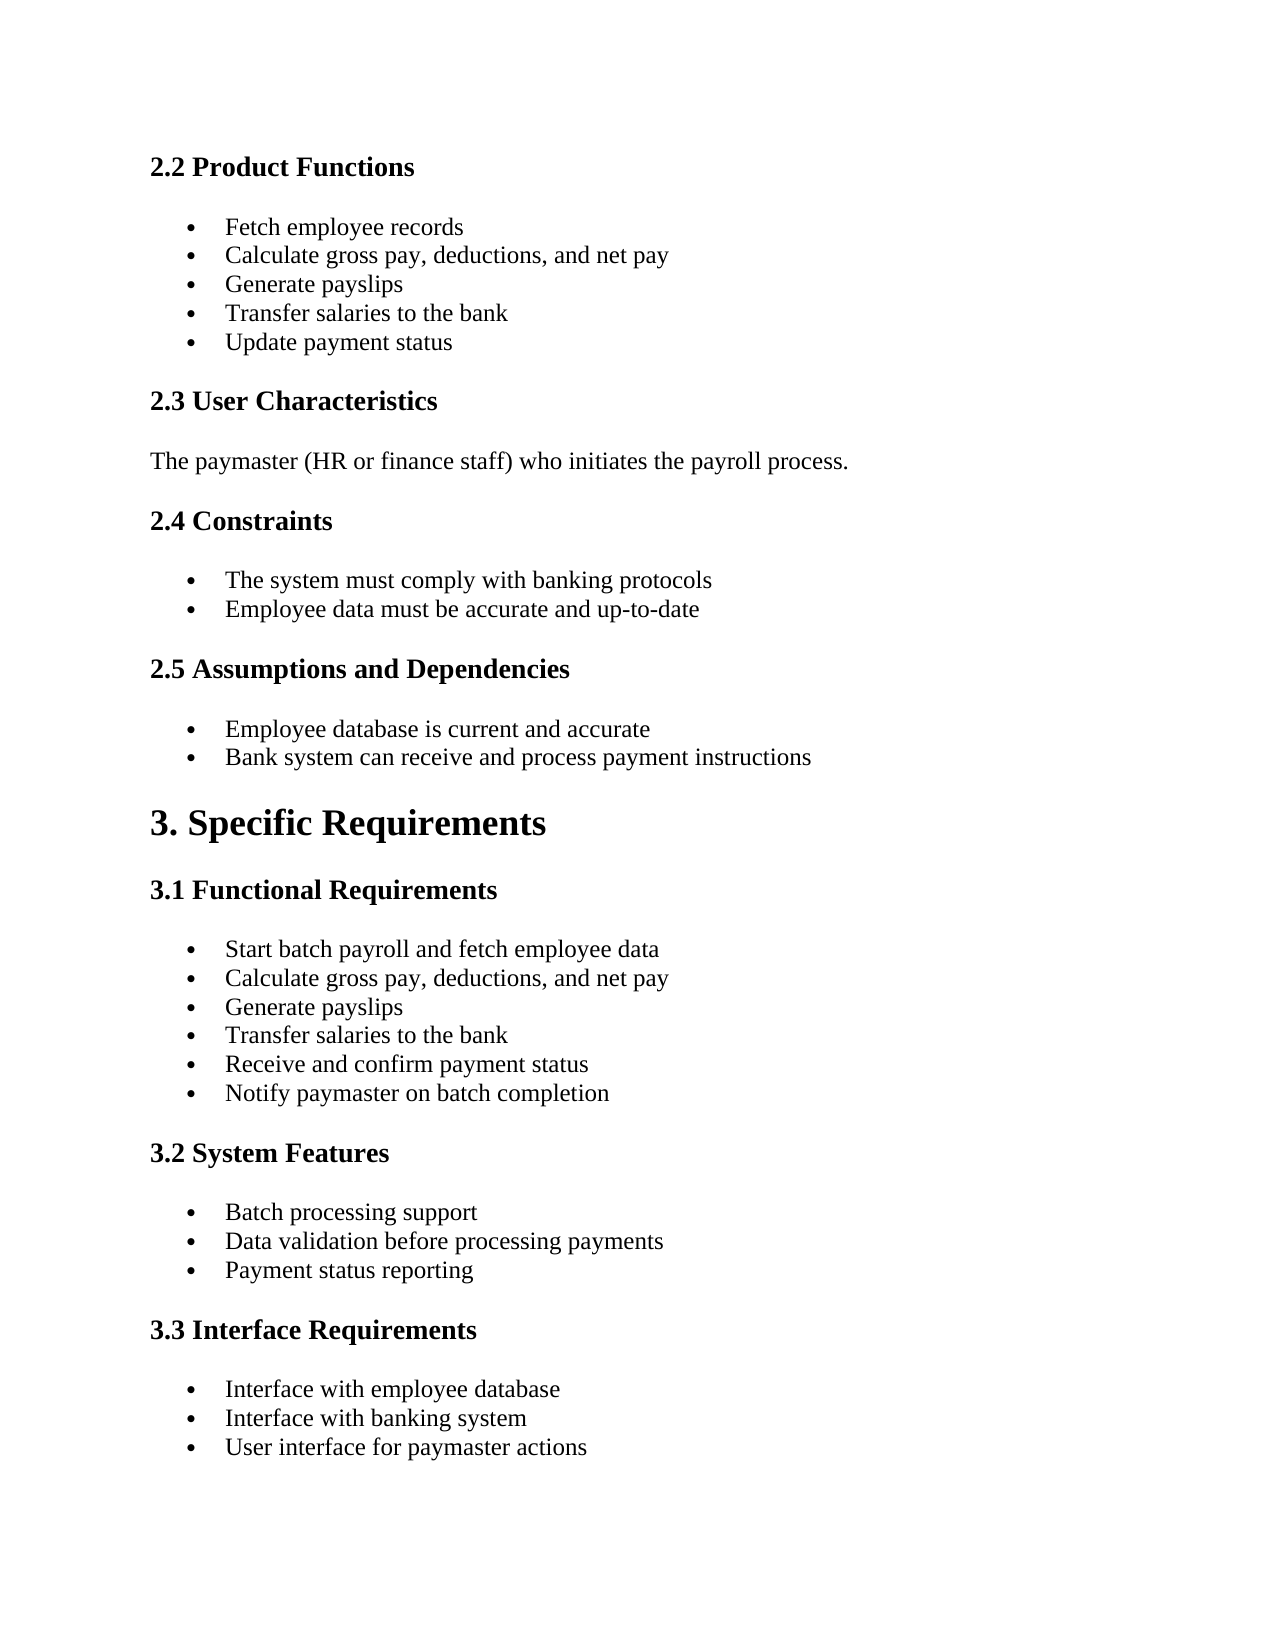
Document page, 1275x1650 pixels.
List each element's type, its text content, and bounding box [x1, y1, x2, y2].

list Interface with banking system [187, 1403, 1125, 1432]
list Generate payslips [187, 269, 1125, 298]
list Notify paymaster on batch completion [187, 1078, 1125, 1107]
list Employee database is current and accurate [187, 714, 1125, 742]
list Start batch payroll and fetch employee data [187, 934, 1125, 963]
text 2.3 User Characteristics [150, 384, 1125, 417]
text 2.4 Constraints [150, 504, 1125, 536]
list User interface for paymaster actions [187, 1432, 1125, 1461]
list Generate payslips [187, 992, 1125, 1021]
list Calculate gross pay, deductions, and net pay [187, 240, 1125, 269]
list Interface with employee database [187, 1374, 1125, 1403]
list Employee data must be accurate and up-to-date [187, 594, 1125, 623]
list Update payment status [187, 327, 1125, 355]
text 2.2 Product Functions [150, 150, 1125, 182]
text The paymaster (HR or finance staff) who initiates the payroll process. [150, 446, 1125, 475]
text 3.3 Interface Requirements [150, 1313, 1125, 1345]
text 3.1 Functional Requirements [150, 873, 1125, 905]
list The system must comply with banking protocols [187, 566, 1125, 594]
list Transfer salaries to the bank [187, 1021, 1125, 1049]
text 2.5 Assumptions and Dependencies [150, 652, 1125, 684]
list Data validation before processing payments [187, 1226, 1125, 1255]
list Receive and confirm payment status [187, 1049, 1125, 1078]
list Fetch employee records [187, 212, 1125, 240]
list Batch processing support [187, 1197, 1125, 1226]
list Calculate gross pay, deductions, and net pay [187, 963, 1125, 992]
list Transfer salaries to the bank [187, 298, 1125, 327]
text 3. Specific Requirements [150, 800, 1125, 843]
list Payment status reporting [187, 1255, 1125, 1284]
list Bank system can receive and process payment instructions [187, 742, 1125, 771]
text 3.2 System Features [150, 1136, 1125, 1168]
